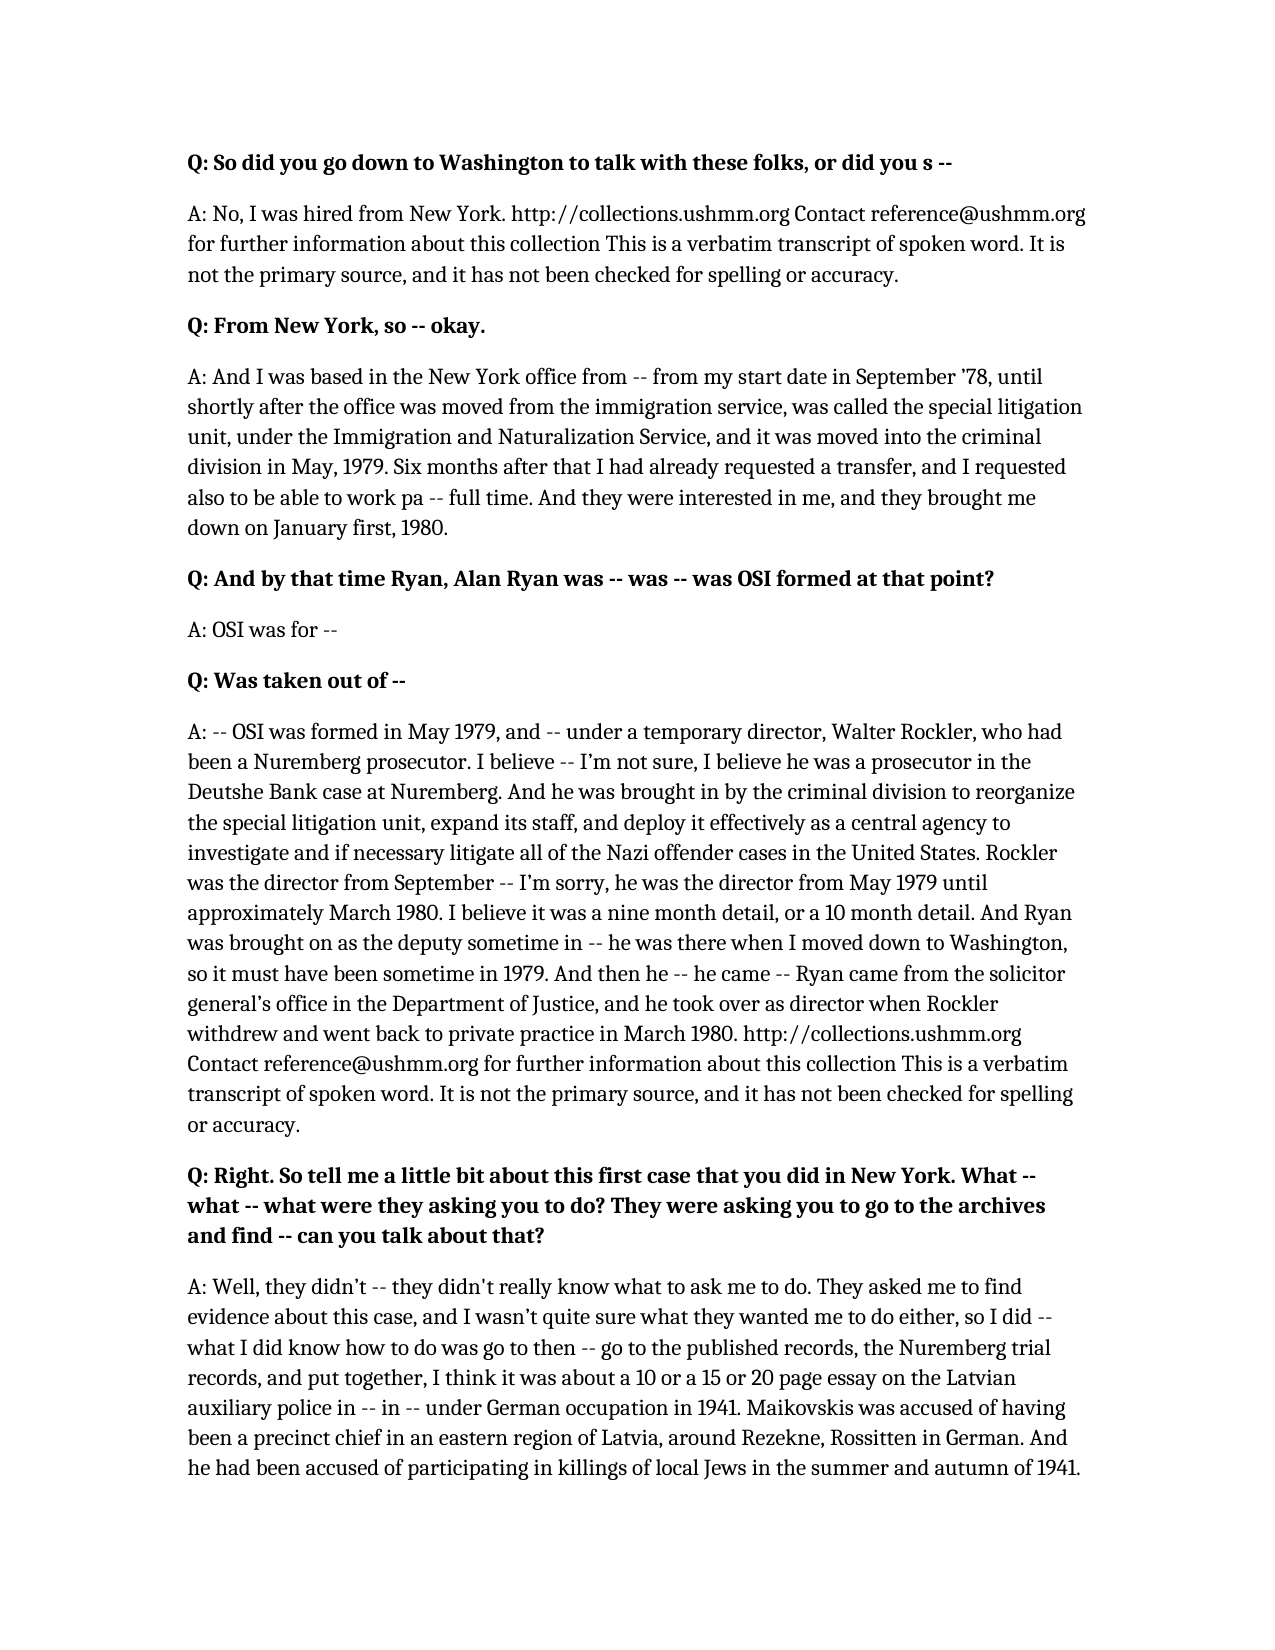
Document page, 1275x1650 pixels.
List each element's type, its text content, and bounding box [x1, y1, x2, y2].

text A: -- OSI was formed in May 1979, and -- under a temporary director, Walter Rockler, who had been a Nuremberg prosecutor. I believe -- I’m not sure, I believe he was a prosecutor in the Deutshe Bank case at Nuremberg. And he was brought in by the criminal division to reorganize the special litigation unit, expand its staff, and deploy it effectively as a central agency to investigate and if necessary litigate all of the Nazi offender cases in the United States. Rockler was the director from September -- I’m sorry, he was the director from May 1979 until approximately March 1980. I believe it was a nine month detail, or a 10 month detail. And Ryan was brought on as the deputy sometime in -- he was there when I moved down to Washington, so it must have been sometime in 1979. And then he -- he came -- Ryan came from the solicitor general’s office in the Department of Justice, and he took over as director when Rockler withdrew and went back to private practice in March 1980. http://collections.ushmm.org Contact reference@ushmm.org for further information about this collection This is a verbatim transcript of spoken word. It is not the primary source, and it has not been checked for spelling or accuracy. [187, 719, 1087, 1138]
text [187, 1274, 1087, 1482]
text Q: From New York, so -- okay. [187, 312, 1087, 339]
text Q: So did you go down to Washington to talk with these folks, or did you s -- [187, 150, 1087, 176]
text A: No, I was hired from New York. http://collections.ushmm.org Contact reference@ushmm.org for further information about this collection This is a verbatim transcript of spoken word. It is not the primary source, and it has not been checked for spelling or accuracy. [187, 201, 1087, 288]
text Q: And by that time Ryan, Alan Ryan was -- was -- was OSI formed at that point? [187, 566, 1087, 592]
text A: And I was based in the New York office from -- from my start date in September ’78, until shortly after the office was moved from the immigration service, was called the special litigation unit, under the Immigration and Naturalization Service, and it was moved into the criminal division in May, 1979. Six months after that I had already requested a transfer, and I requested also to be able to work pa -- full time. And they were interested in me, and they brought me down on January first, 1980. [187, 363, 1087, 541]
text Q: Was taken out of -- [187, 668, 1087, 694]
text A: OSI was for -- [187, 617, 1087, 643]
text Q: Right. So tell me a little bit about this first case that you did in New York. What -- what -- what were they asking you to do? They were asking you to go to the archives and find -- can you talk about that? [187, 1162, 1087, 1249]
